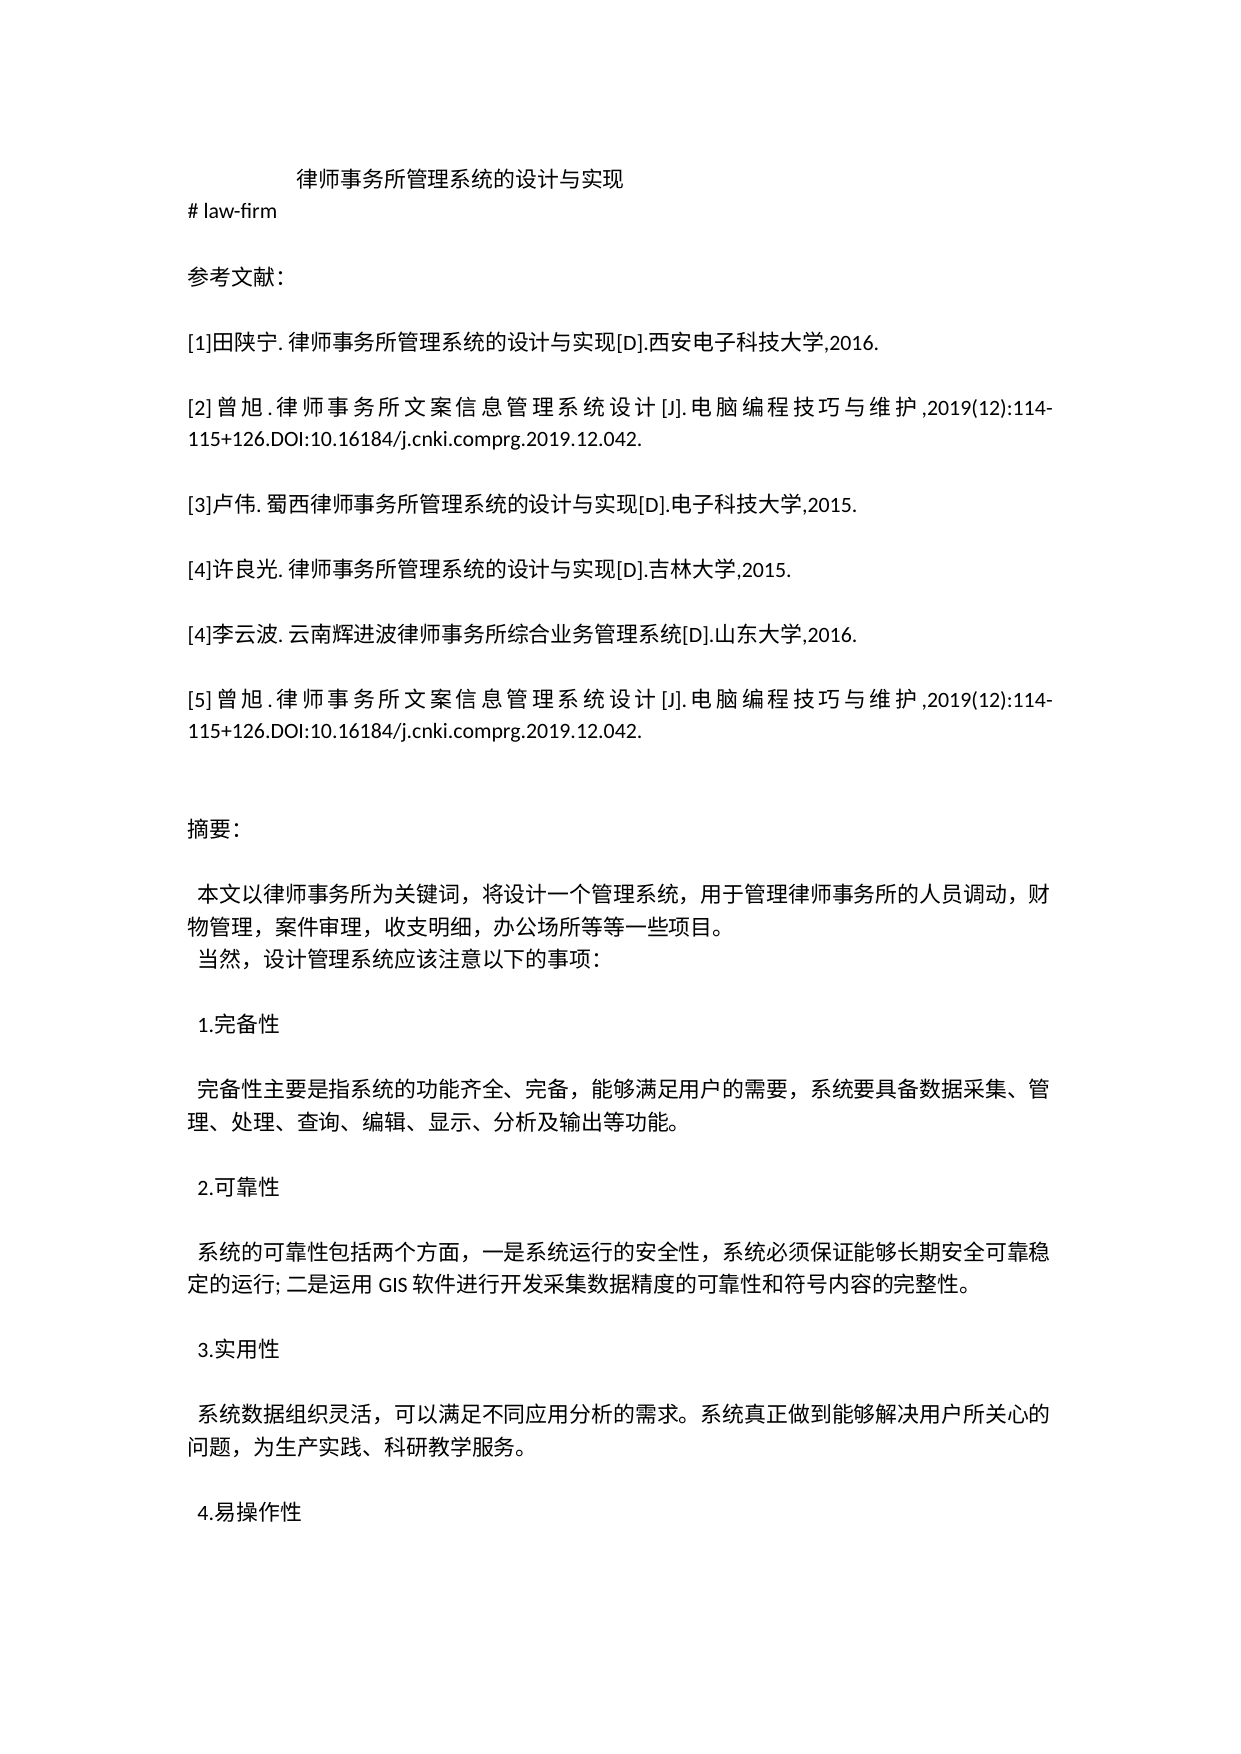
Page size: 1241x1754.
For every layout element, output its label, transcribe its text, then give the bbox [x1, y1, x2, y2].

text 本文以律师事务所为关键词，将设计一个管理系统，用于管理律师事务所的人员调动，财物管理，案件审理，收支明细，办公场所等等一些项目。 [187, 877, 1053, 942]
text [3]卢伟. 蜀西律师事务所管理系统的设计与实现[D].电子科技大学,2015. [187, 487, 1053, 519]
text 4.易操作性 [187, 1494, 1053, 1527]
text 律师事务所管理系统的设计与实现 [187, 162, 1053, 194]
text 1.完备性 [187, 1007, 1053, 1039]
text 系统数据组织灵活，可以满足不同应用分析的需求。系统真正做到能够解决用户所关心的问题，为生产实践、科研教学服务。 [187, 1397, 1053, 1462]
text 摘要： [187, 812, 1053, 844]
text # law-firm [187, 194, 1053, 227]
text [2]曾旭.律师事务所文案信息管理系统设计[J].电脑编程技巧与维护,2019(12):114-115+126.DOI:10.16184/j.cnki.comprg.2019.12.042. [187, 389, 1053, 454]
text 2.可靠性 [187, 1169, 1053, 1202]
text 参考文献： [187, 259, 1053, 292]
text [4]李云波. 云南辉进波律师事务所综合业务管理系统[D].山东大学,2016. [187, 617, 1053, 649]
text 系统的可靠性包括两个方面，一是系统运行的安全性，系统必须保证能够长期安全可靠稳定的运行; 二是运用 GIS 软件进行开发采集数据精度的可靠性和符号内容的完整性。 [187, 1234, 1053, 1299]
text [1]田陕宁. 律师事务所管理系统的设计与实现[D].西安电子科技大学,2016. [187, 324, 1053, 357]
text [5]曾旭.律师事务所文案信息管理系统设计[J].电脑编程技巧与维护,2019(12):114-115+126.DOI:10.16184/j.cnki.comprg.2019.12.042. [187, 682, 1053, 747]
text 当然，设计管理系统应该注意以下的事项： [187, 942, 1053, 974]
text [4]许良光. 律师事务所管理系统的设计与实现[D].吉林大学,2015. [187, 552, 1053, 584]
text 完备性主要是指系统的功能齐全、完备，能够满足用户的需要，系统要具备数据采集、管理、处理、查询、编辑、显示、分析及输出等功能。 [187, 1072, 1053, 1137]
text 3.实用性 [187, 1332, 1053, 1364]
